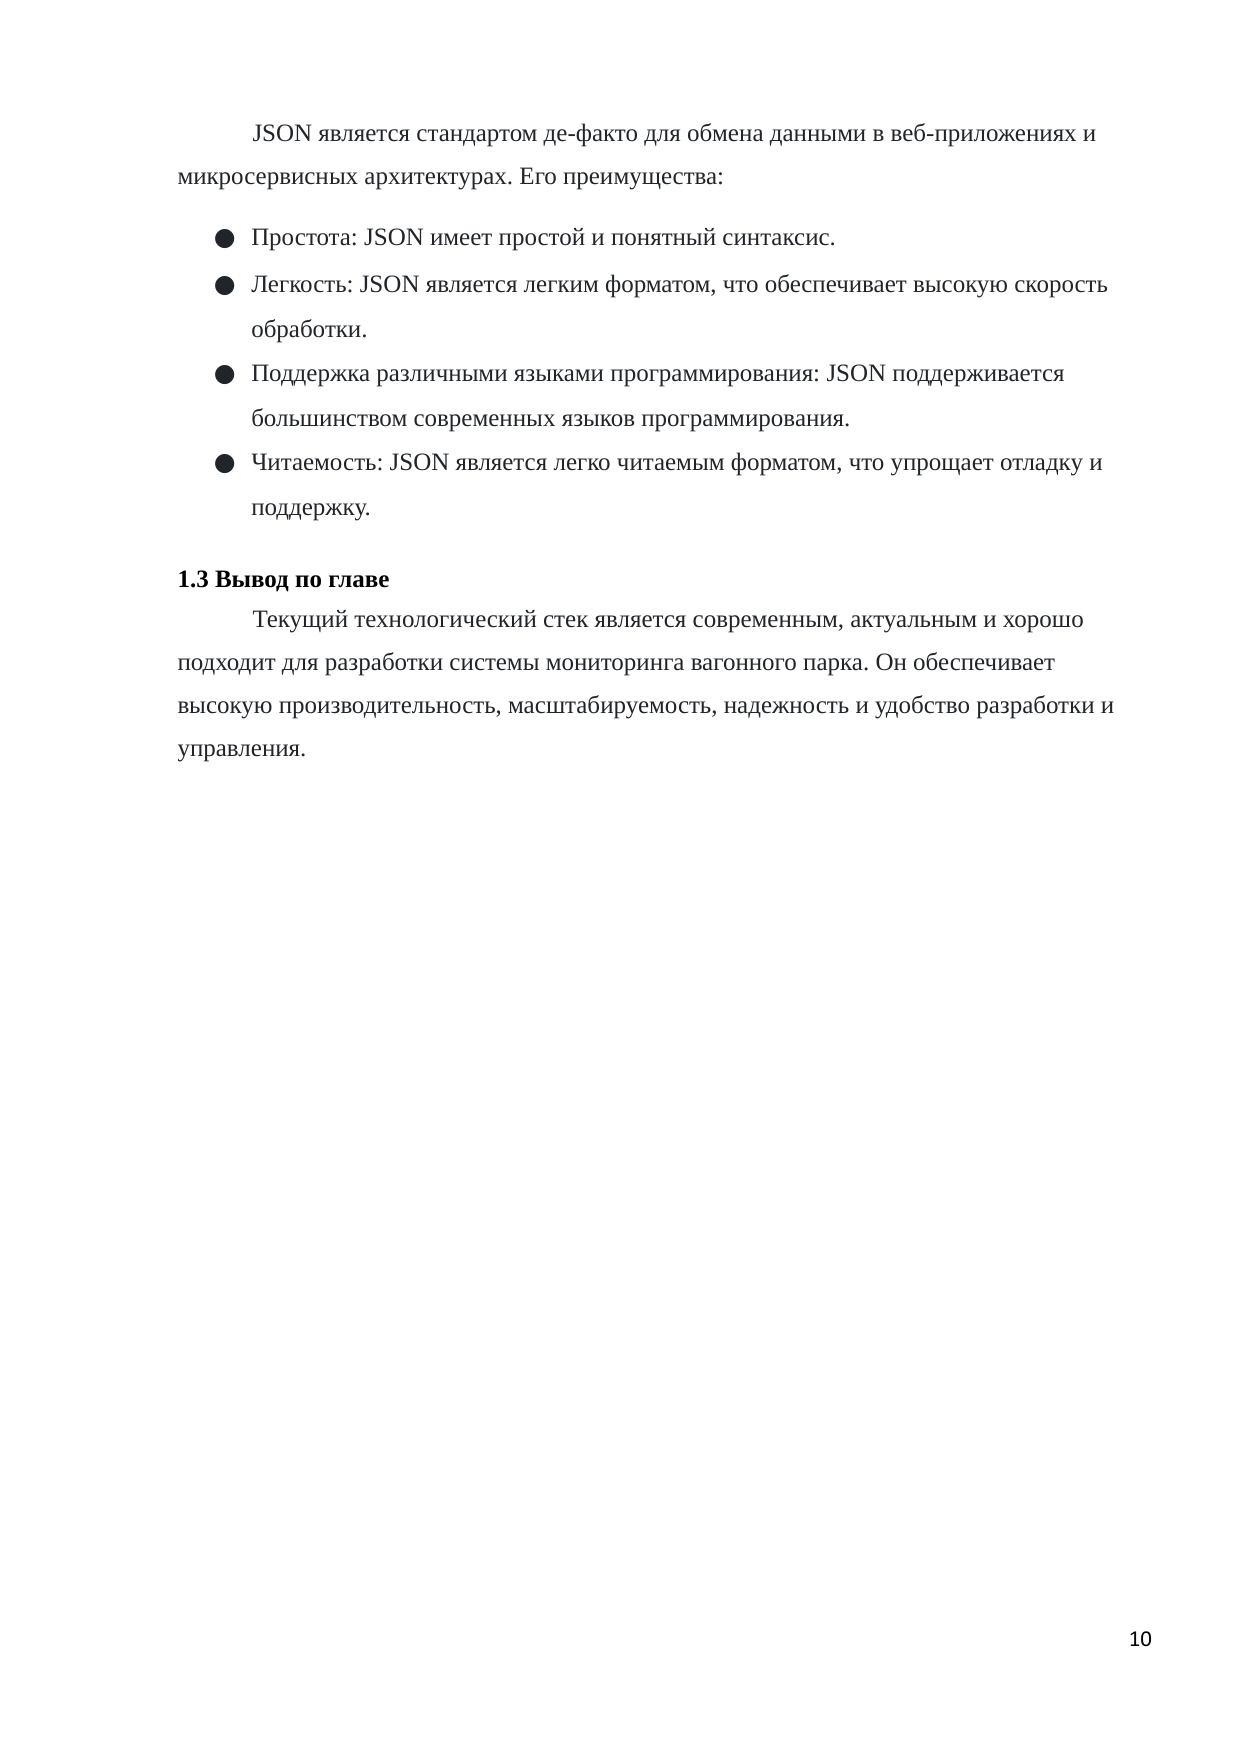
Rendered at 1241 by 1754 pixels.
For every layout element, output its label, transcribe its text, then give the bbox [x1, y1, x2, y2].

list Поддержка различными языками программирования: JSON поддерживается большинством современных языков программирования. [213, 357, 1152, 432]
text Текущий технологический стек является современным, актуальным и хорошо подходит для разработки системы мониторинга вагонного парка. Он обеспечивает высокую производительность, масштабируемость, надежность и удобство разработки и управления. [177, 604, 1152, 762]
subtitle 1.3 Вывод по главе [177, 564, 1152, 593]
list Простота: JSON имеет простой и понятный синтаксис. [213, 221, 1152, 252]
list Легкость: JSON является легким форматом, что обеспечивает высокую скорость обработки. [213, 268, 1152, 343]
text JSON является стандартом де-факто для обмена данными в веб-приложениях и микросервисных архитектурах. Его преимущества: [177, 118, 1152, 190]
list Читаемость: JSON является легко читаемым форматом, что упрощает отладку и поддержку. [213, 446, 1152, 521]
